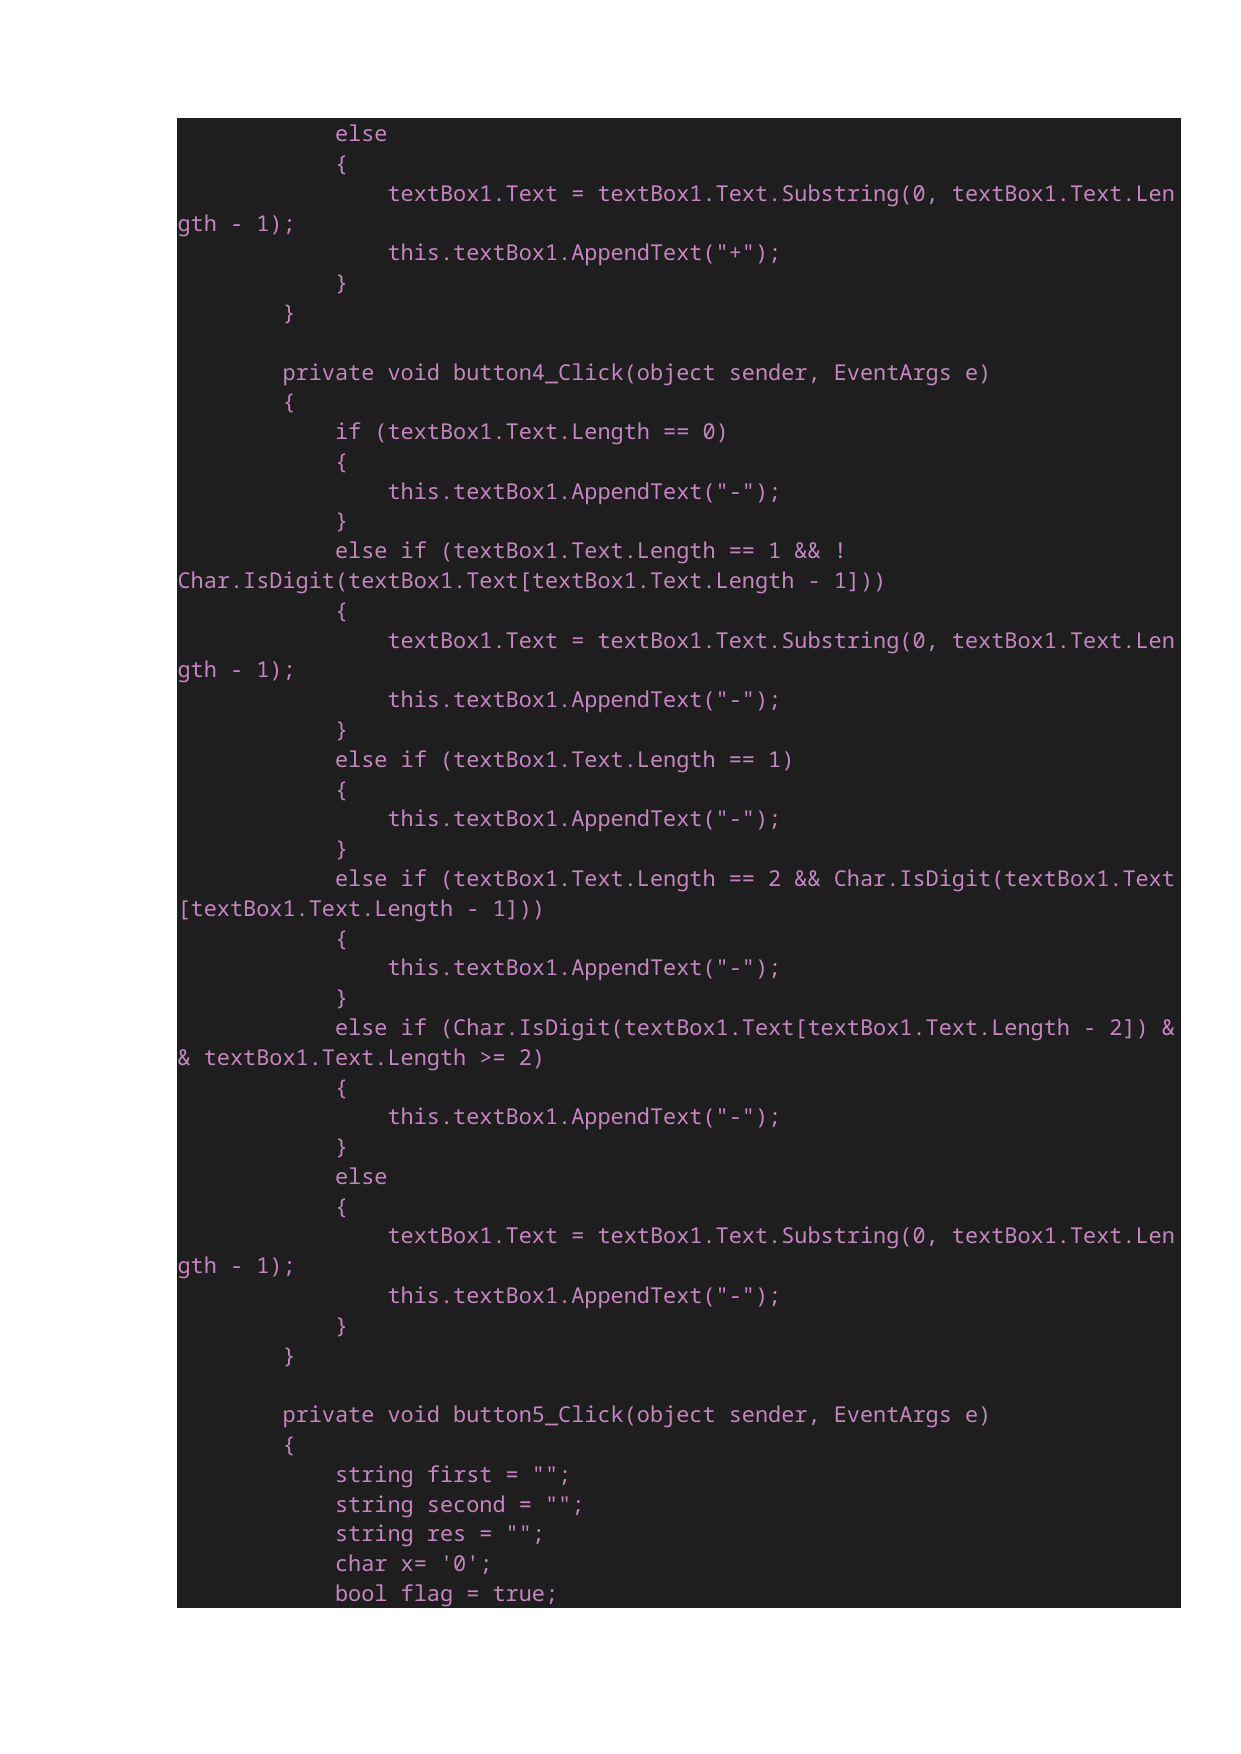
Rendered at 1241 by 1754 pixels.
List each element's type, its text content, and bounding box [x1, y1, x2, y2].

text else if (textBox1.Text.Length == 1 && !Char.IsDigit(textBox1.Text[textBox1.Text.Length - 1])) [177, 535, 1181, 595]
text { [177, 386, 1181, 416]
text textBox1.Text = textBox1.Text.Substring(0, textBox1.Text.Length - 1); [177, 624, 1181, 684]
text { [177, 148, 1181, 178]
text textBox1.Text = textBox1.Text.Substring(0, textBox1.Text.Length - 1); [177, 1220, 1181, 1280]
text } [177, 833, 1181, 863]
text this.textBox1.AppendText("-"); [177, 952, 1181, 982]
text this.textBox1.AppendText("-"); [177, 1280, 1181, 1310]
text else if (Char.IsDigit(textBox1.Text[textBox1.Text.Length - 2]) && textBox1.Text.Length >= 2) [177, 1012, 1181, 1071]
text } [177, 1339, 1181, 1369]
text else [177, 118, 1181, 148]
text char x= '0'; [177, 1548, 1181, 1578]
text } [177, 1310, 1181, 1339]
text this.textBox1.AppendText("-"); [177, 1101, 1181, 1131]
text else if (textBox1.Text.Length == 1) [177, 744, 1181, 773]
text { [177, 1429, 1181, 1459]
text textBox1.Text = textBox1.Text.Substring(0, textBox1.Text.Length - 1); [177, 178, 1181, 237]
text string res = ""; [177, 1518, 1181, 1548]
text private void button4_Click(object sender, EventArgs e) [177, 356, 1181, 386]
text private void button5_Click(object sender, EventArgs e) [177, 1399, 1181, 1429]
text { [177, 1071, 1181, 1101]
text else [177, 1161, 1181, 1191]
text this.textBox1.AppendText("-"); [177, 684, 1181, 714]
text } [177, 1131, 1181, 1161]
text this.textBox1.AppendText("+"); [177, 237, 1181, 267]
text else if (textBox1.Text.Length == 2 && Char.IsDigit(textBox1.Text[textBox1.Text.Length - 1])) [177, 863, 1181, 922]
text } [177, 297, 1181, 327]
text string second = ""; [177, 1488, 1181, 1518]
text this.textBox1.AppendText("-"); [177, 803, 1181, 833]
text this.textBox1.AppendText("-"); [177, 476, 1181, 505]
text } [177, 714, 1181, 744]
text { [177, 595, 1181, 624]
text } [177, 267, 1181, 297]
text } [177, 982, 1181, 1012]
text { [177, 922, 1181, 952]
text if (textBox1.Text.Length == 0) [177, 416, 1181, 446]
text { [177, 773, 1181, 803]
text { [177, 1191, 1181, 1220]
text bool flag = true; [177, 1578, 1181, 1608]
text { [177, 446, 1181, 476]
text string first = ""; [177, 1459, 1181, 1488]
text } [177, 505, 1181, 535]
